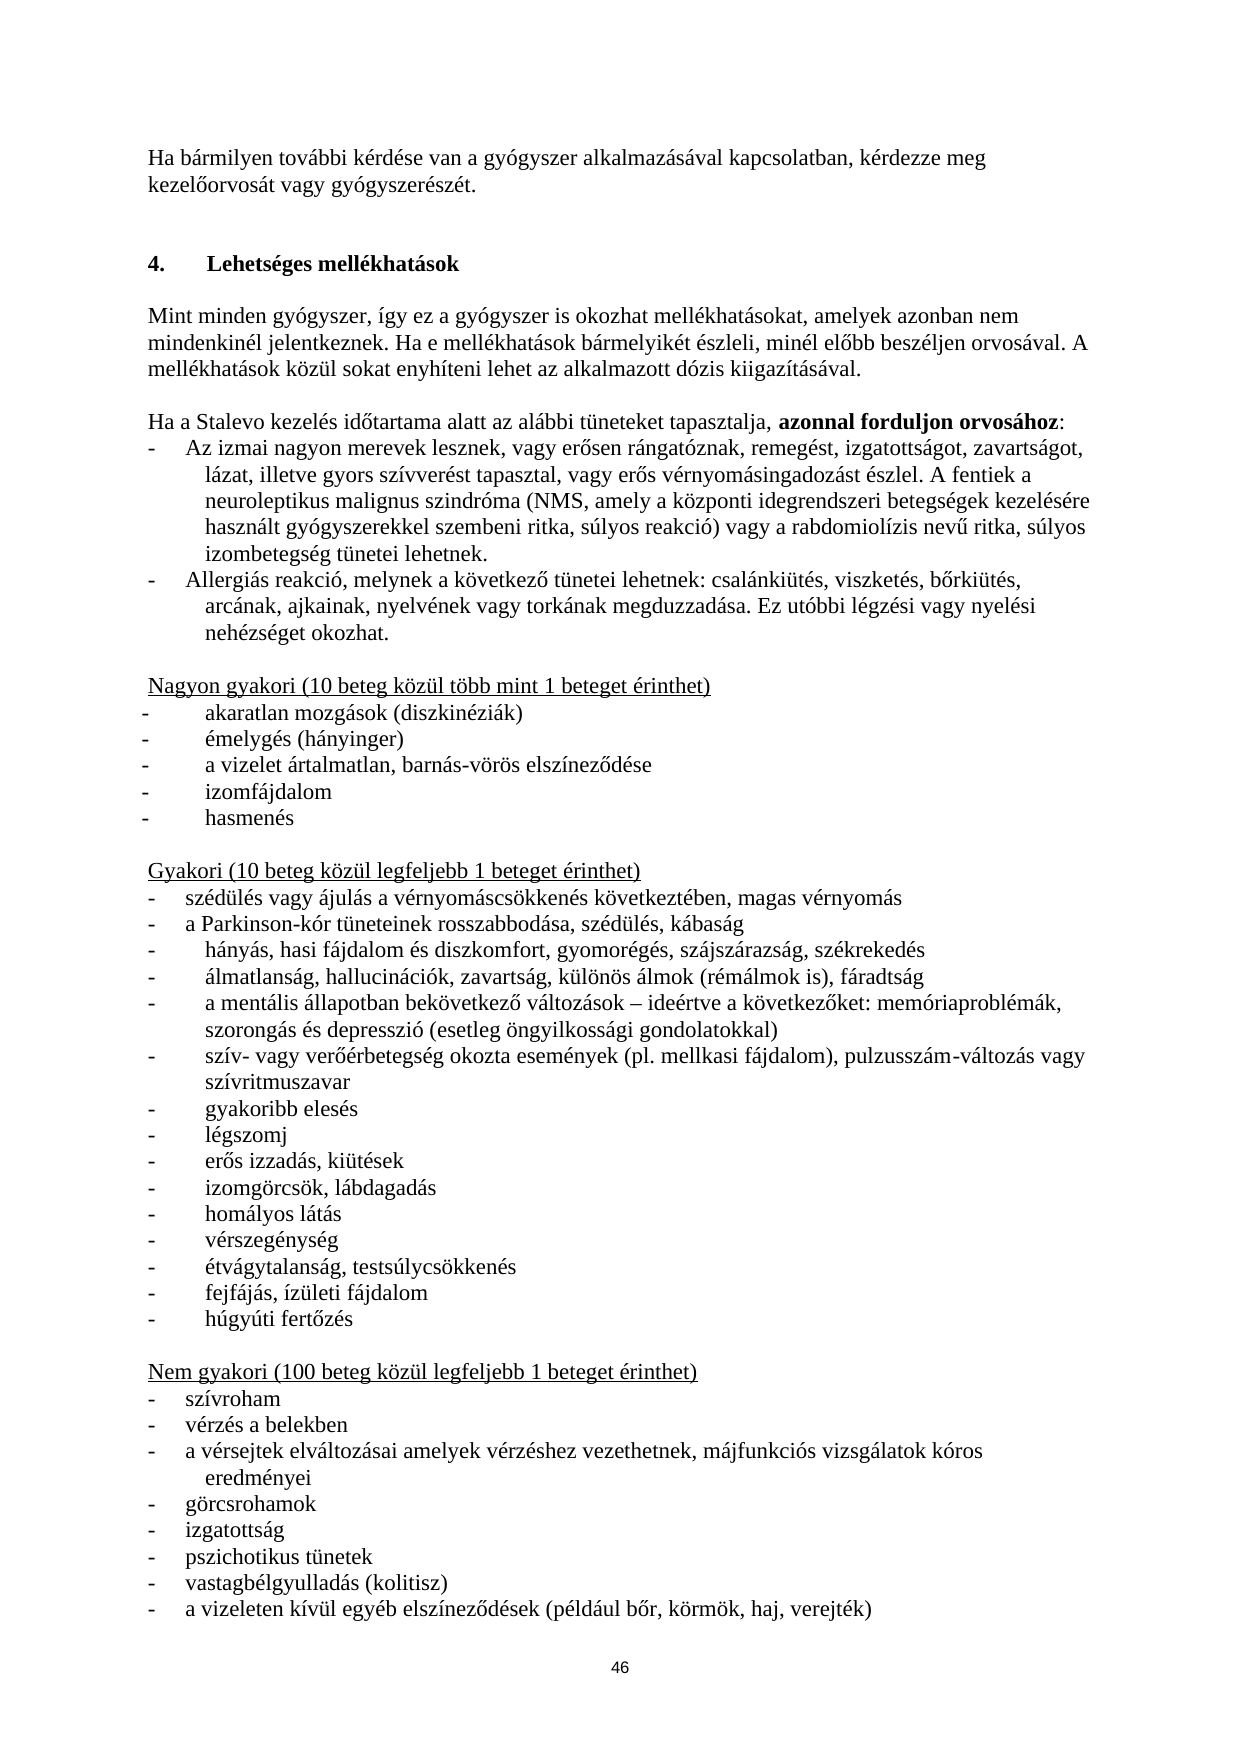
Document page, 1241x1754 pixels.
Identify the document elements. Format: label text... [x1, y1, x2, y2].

list vérzés a belekben [148, 1411, 1093, 1437]
text Nagyon gyakori (10 beteg közül több mint 1 beteget érinthet) [148, 672, 1093, 699]
list izomfájdalom [141, 778, 1093, 804]
text Ha a Stalevo kezelés időtartama alatt az alábbi tüneteket tapasztalja, azonnal forduljon orvosához: [148, 408, 1093, 434]
list vastagbélgyulladás (kolitisz) [148, 1569, 1093, 1595]
list vérszegénység [148, 1226, 1093, 1253]
list erős izzadás, kiütések [148, 1147, 1093, 1174]
list légszomj [148, 1121, 1093, 1147]
list émelygés (hányinger) [141, 725, 1093, 751]
list homályos látás [148, 1200, 1093, 1226]
list a Parkinson-kór tüneteinek rosszabbodása, szédülés, kábaság [148, 910, 1093, 937]
list gyakoribb elesés [148, 1095, 1093, 1121]
list szív- vagy verőérbetegség okozta események (pl. mellkasi fájdalom), pulzusszám-változás vagy szívritmuszavar [148, 1042, 1093, 1095]
list hányás, hasi fájdalom és diszkomfort, gyomorégés, szájszárazság, székrekedés [148, 937, 1093, 963]
list szédülés vagy ájulás a vérnyomáscsökkenés következtében, magas vérnyomás [148, 884, 1093, 910]
list a vizeleten kívül egyéb elszíneződések (például bőr, körmök, haj, verejték) [148, 1595, 1093, 1622]
text Gyakori (10 beteg közül legfeljebb 1 beteget érinthet) [148, 857, 1093, 884]
list húgyúti fertőzés [148, 1306, 1093, 1332]
list izgatottság [148, 1516, 1093, 1543]
list akaratlan mozgások (diszkinéziák) [141, 699, 1093, 725]
list Ha bármilyen további kérdése van a gyógyszer alkalmazásával kapcsolatban, kérdezze meg kezelőorvosát vagy gyógyszerészét. [148, 144, 1093, 197]
list Allergiás reakció, melynek a következő tünetei lehetnek: csalánkiütés, viszketés, bőrkiütés, arcának, ajkainak, nyelvének vagy torkának megduzzadása. Ez utóbbi légzési vagy nyelési nehézséget okozhat. [148, 566, 1093, 645]
list a vizelet ártalmatlan, barnás-vörös elszíneződése [141, 751, 1093, 778]
list étvágytalanság, testsúlycsökkenés [148, 1253, 1093, 1279]
list álmatlanság, hallucinációk, zavartság, különös álmok (rémálmok is), fáradtság [148, 963, 1093, 989]
list görcsrohamok [148, 1490, 1093, 1516]
list pszichotikus tünetek [148, 1543, 1093, 1569]
text 4. Lehetséges mellékhatások [148, 250, 1093, 276]
text Nem gyakori (100 beteg közül legfeljebb 1 beteget érinthet) [148, 1358, 1093, 1384]
list Mint minden gyógyszer, így ez a gyógyszer is okozhat mellékhatásokat, amelyek azonban nem mindenkinél jelentkeznek. Ha e mellékhatások bármelyikét észleli, minél előbb beszéljen orvosával. A mellékhatások közül sokat enyhíteni lehet az alkalmazott dózis kiigazításával. [148, 303, 1096, 382]
list szívroham [148, 1384, 1093, 1411]
list hasmenés [141, 804, 1093, 830]
list a vérsejtek elváltozásai amelyek vérzéshez vezethetnek, májfunkciós vizsgálatok kóros eredményei [148, 1437, 1093, 1490]
list Az izmai nagyon merevek lesznek, vagy erősen rángatóznak, remegést, izgatottságot, zavartságot, lázat, illetve gyors szívverést tapasztal, vagy erős vérnyomásingadozást észlel. A fentiek a neuroleptikus malignus szindróma (NMS, amely a központi idegrendszeri betegségek kezelésére használt gyógyszerekkel szembeni ritka, súlyos reakció) vagy a rabdomiolízis nevű ritka, súlyos izombetegség tünetei lehetnek. [148, 434, 1093, 566]
list fejfájás, ízületi fájdalom [148, 1279, 1093, 1306]
list a mentális állapotban bekövetkező változások – ideértve a következőket: memóriaproblémák, szorongás és depresszió (esetleg öngyilkossági gondolatokkal) [148, 989, 1093, 1042]
list izomgörcsök, lábdagadás [148, 1174, 1093, 1200]
